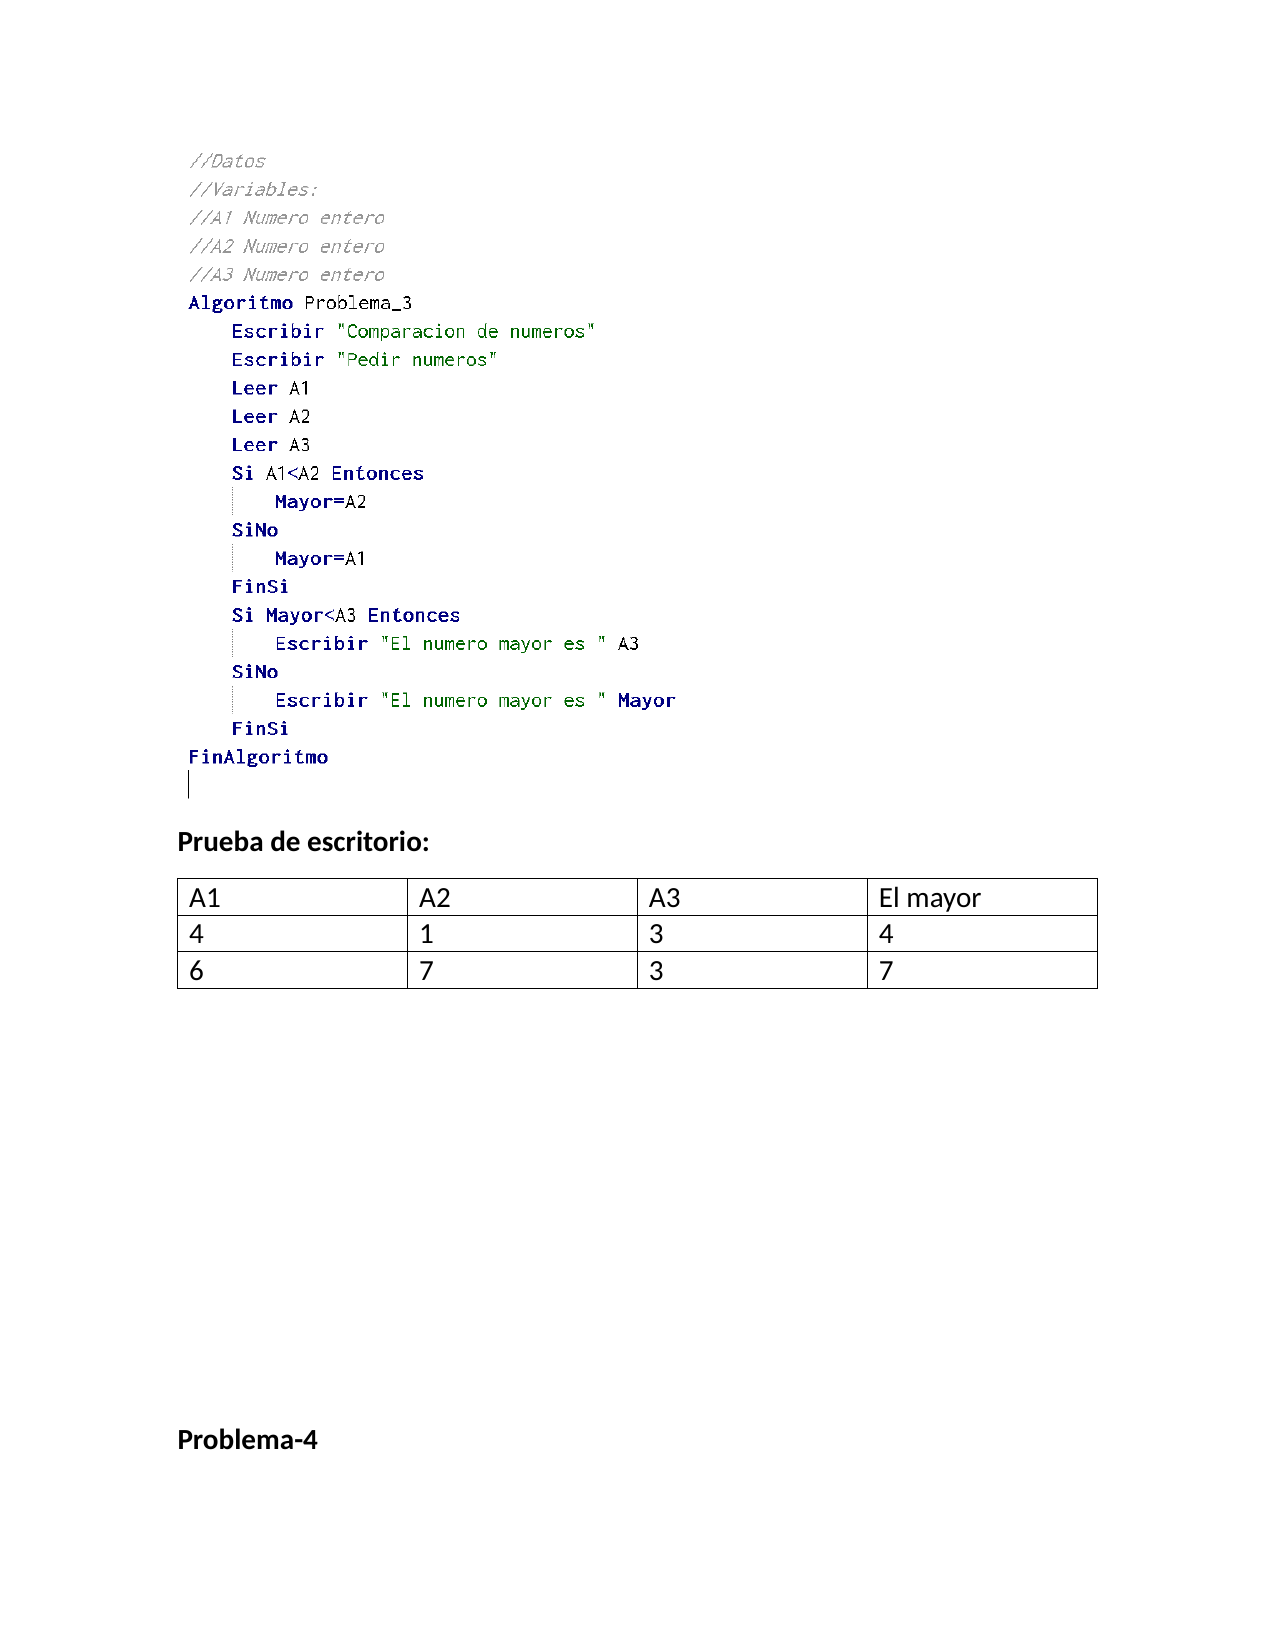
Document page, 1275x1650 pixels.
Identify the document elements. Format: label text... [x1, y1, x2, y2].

table_cell 6 [178, 952, 407, 988]
text Problema-4 [177, 1421, 1098, 1457]
table_cell 1 [408, 916, 637, 951]
table_cell 4 [868, 916, 1097, 951]
table_header A3 [638, 879, 867, 914]
table_header A1 [178, 879, 407, 914]
table_cell 7 [868, 952, 1097, 988]
text Prueba de escritorio: [177, 823, 1098, 858]
table_cell 3 [638, 952, 867, 988]
picture [177, 147, 1098, 804]
table_cell 3 [638, 916, 867, 951]
table_cell 4 [178, 916, 407, 951]
table_header El mayor [868, 879, 1097, 914]
table_header A2 [408, 879, 637, 914]
table_cell 7 [408, 952, 637, 988]
